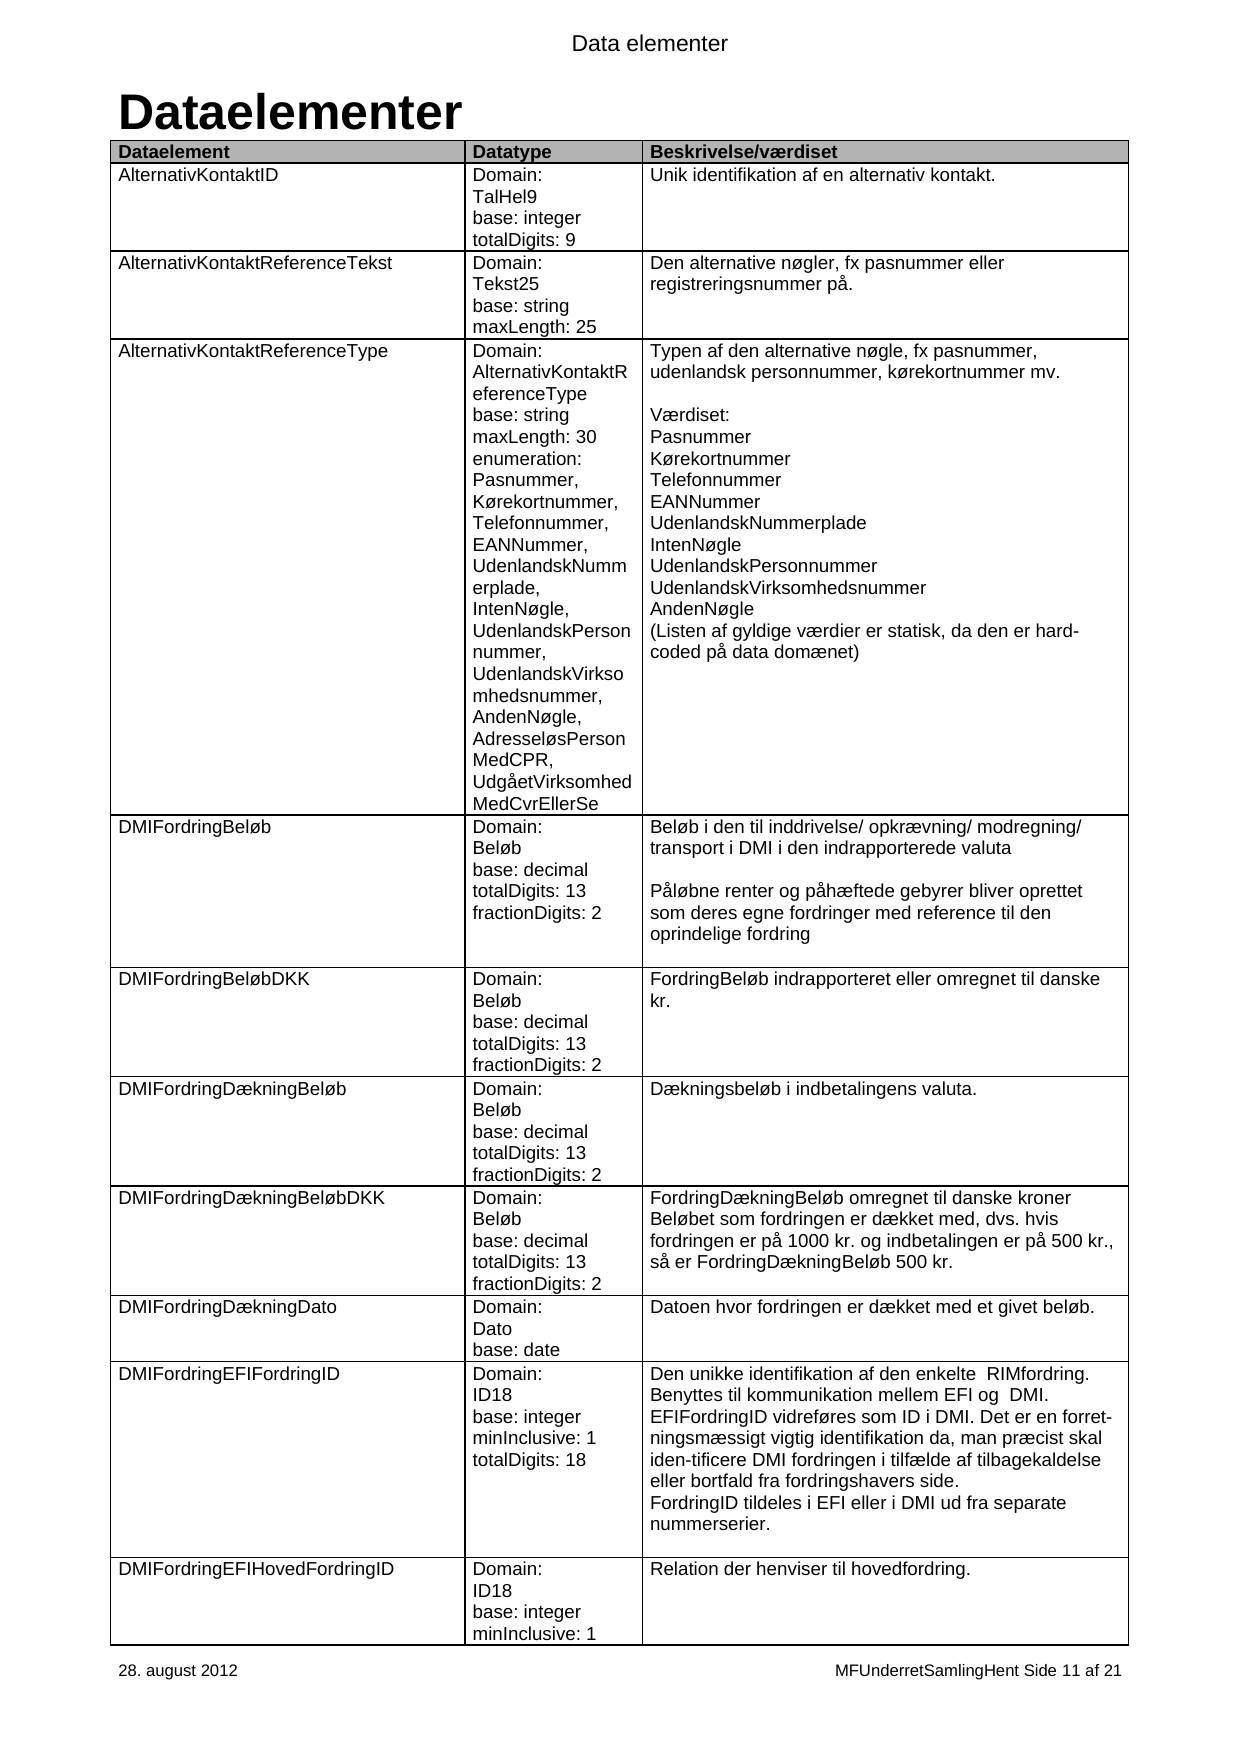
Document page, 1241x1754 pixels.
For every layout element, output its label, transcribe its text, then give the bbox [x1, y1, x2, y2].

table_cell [466, 1558, 642, 1644]
table_cell DMIFordringDækningBeløb [111, 1077, 464, 1185]
text Dataelementer [118, 82, 1181, 140]
table_cell Domain: Tekst25 base: string maxLength: 25 [466, 252, 642, 338]
table_cell Beløb i den til inddrivelse/ opkrævning/ modregning/ transport i DMI i den indrapporterede valuta Påløbne renter og påhæftede gebyrer bliver oprettet som deres egne fordringer med reference til den oprindelige fordring [643, 816, 1128, 966]
table_header Datatype [466, 141, 642, 162]
table_header Beskrivelse/værdiset [643, 141, 1128, 162]
table_cell DMIFordringDækningDato [111, 1296, 464, 1361]
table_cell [466, 1362, 642, 1556]
table_cell Unik identifikation af en alternativ kontakt. [643, 164, 1128, 250]
table_cell FordringDækningBeløb omregnet til danske kroner Beløbet som fordringen er dækket med, dvs. hvis fordringen er på 1000 kr. og indbetalingen er på 500 kr., så er FordringDækningBeløb 500 kr. [643, 1187, 1128, 1294]
table_cell Domain: Beløb base: decimal totalDigits: 13 fractionDigits: 2 [466, 968, 642, 1076]
table_cell AlternativKontaktReferenceType [111, 340, 464, 814]
table_cell Domain: Beløb base: decimal totalDigits: 13 fractionDigits: 2 [466, 1077, 642, 1185]
table_cell Domain: AlternativKontaktReferenceType base: string maxLength: 30 enumeration: Pasnummer, Kørekortnummer, Telefonnummer, EANNummer, UdenlandskNummerplade, IntenNøgle, UdenlandskPersonnummer, UdenlandskVirksomhedsnummer, AndenNøgle, AdresseløsPersonMedCPR, UdgåetVirksomhedMedCvrEllerSe [466, 340, 642, 814]
table_cell Typen af den alternative nøgle, fx pasnummer, udenlandsk personnummer, kørekortnummer mv. Værdiset: Pasnummer Kørekortnummer Telefonnummer EANNummer UdenlandskNummerplade IntenNøgle UdenlandskPersonnummer UdenlandskVirksomhedsnummer AndenNøgle (Listen af gyldige værdier er statisk, da den er hard-coded på data domænet) [643, 340, 1128, 814]
table_cell Domain: Beløb base: decimal totalDigits: 13 fractionDigits: 2 [466, 1187, 642, 1294]
table_cell AlternativKontaktReferenceTekst [111, 252, 464, 338]
table_cell DMIFordringDækningBeløbDKK [111, 1187, 464, 1294]
table_cell DMIFordringEFIFordringID [111, 1362, 464, 1556]
table_cell AlternativKontaktID [111, 164, 464, 250]
table_cell DMIFordringBeløbDKK [111, 968, 464, 1076]
table_header Dataelement [111, 141, 464, 162]
table_cell FordringBeløb indrapporteret eller omregnet til danske kr. [643, 968, 1128, 1076]
table_cell Datoen hvor fordringen er dækket med et givet beløb. [643, 1296, 1128, 1361]
table_cell DMIFordringBeløb [111, 816, 464, 966]
table_cell Domain: TalHel9 base: integer totalDigits: 9 [466, 164, 642, 250]
table_cell Domain: Beløb base: decimal totalDigits: 13 fractionDigits: 2 [466, 816, 642, 966]
table_cell Den unikke identifikation af den enkelte RIMfordring. Benyttes til kommunikation mellem EFI og DMI. EFIFordringID vidreføres som ID i DMI. Det er en forret-ningsmæssigt vigtig identifikation da, man præcist skal iden-tificere DMI fordringen i tilfælde af tilbagekaldelse eller bortfald fra fordringshavers side. FordringID tildeles i EFI eller i DMI ud fra separate nummerserier. [643, 1362, 1128, 1556]
table_cell Den alternative nøgler, fx pasnummer eller registreringsnummer på. [643, 252, 1128, 338]
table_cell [643, 1558, 1128, 1644]
table_cell Dækningsbeløb i indbetalingens valuta. [643, 1077, 1128, 1185]
table_cell Domain: Dato base: date [466, 1296, 642, 1361]
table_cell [111, 1558, 464, 1644]
